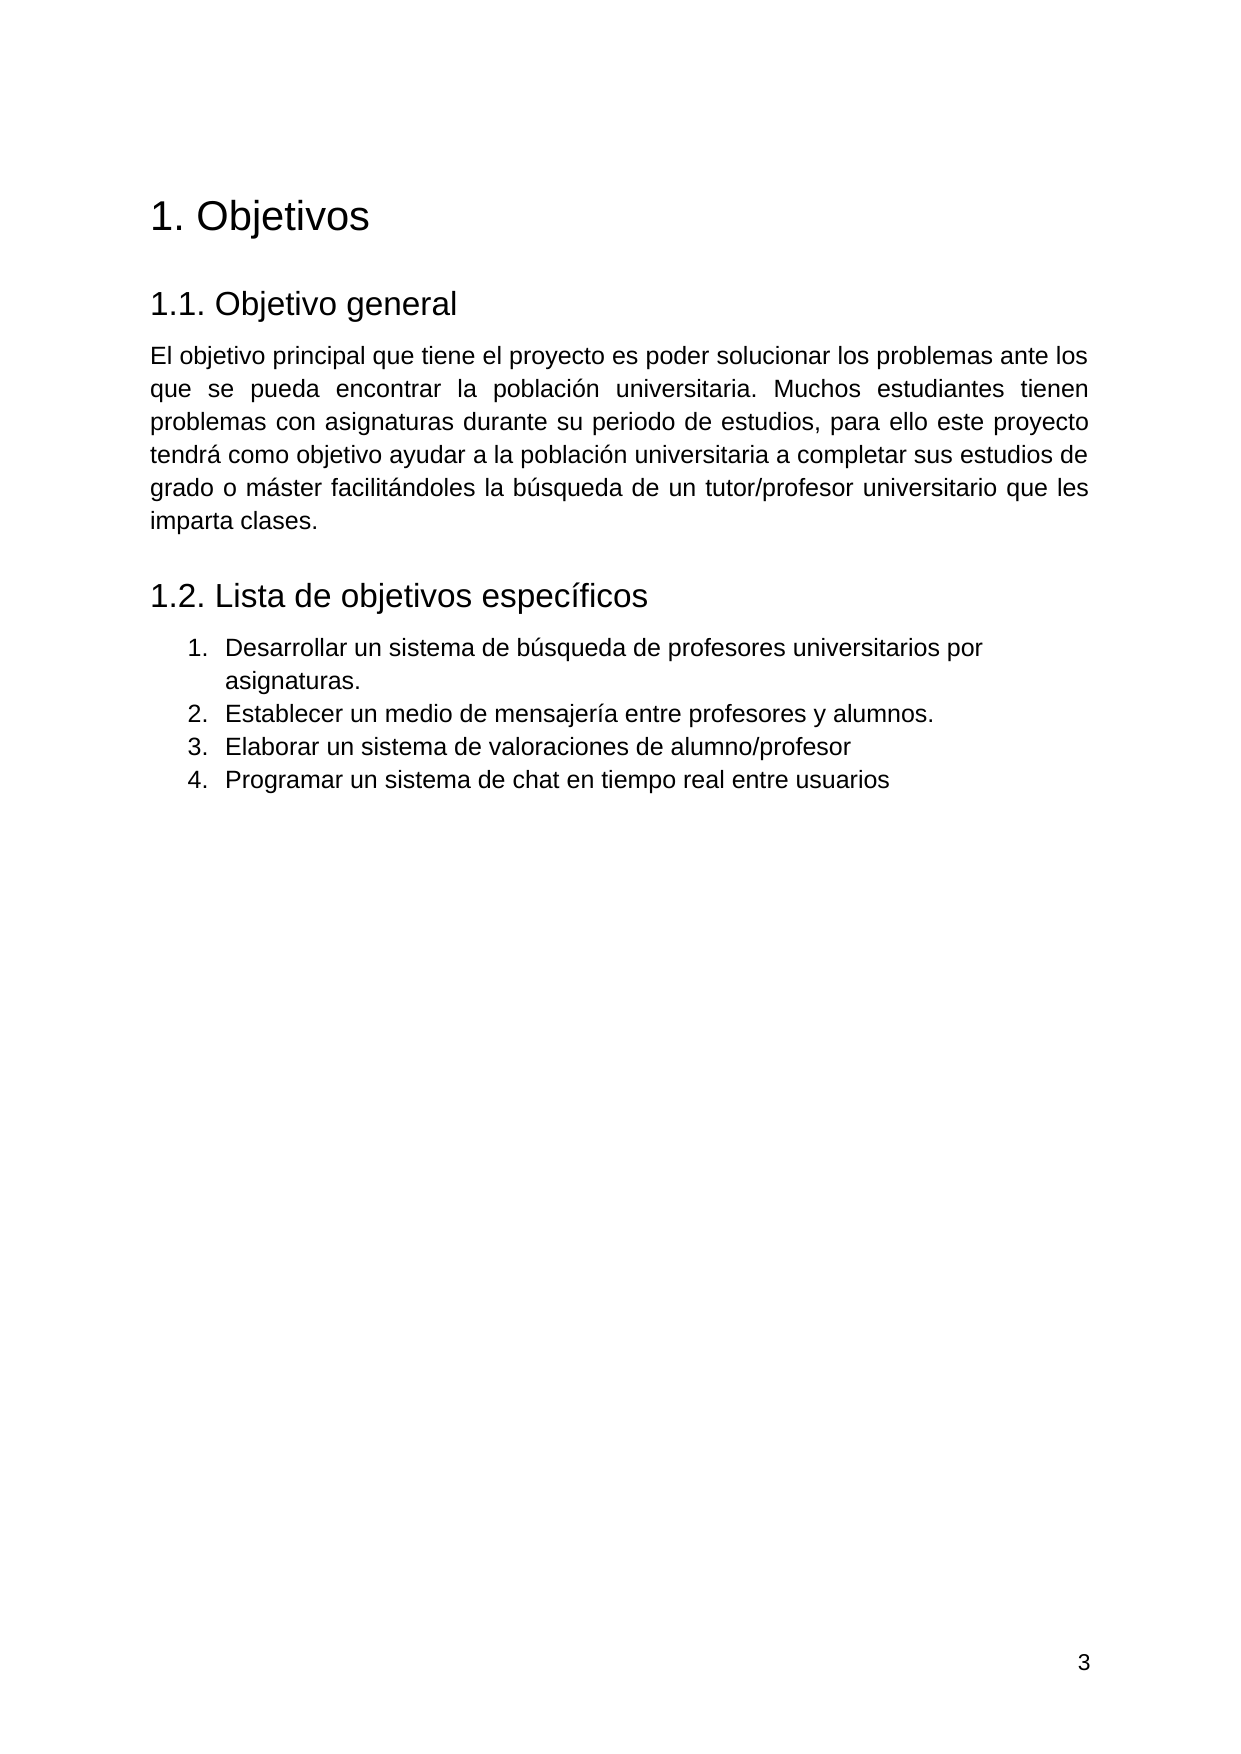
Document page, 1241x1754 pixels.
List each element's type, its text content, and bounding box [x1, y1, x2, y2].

subtitle 1. Objetivos [150, 192, 1090, 239]
list Desarrollar un sistema de búsqueda de profesores universitarios por asignaturas. [187, 633, 1090, 695]
subtitle 1.2. Lista de objetivos específicos [150, 577, 1090, 615]
list Elaborar un sistema de valoraciones de alumno/profesor [187, 732, 1090, 761]
subtitle 1.1. Objetivo general [150, 284, 1090, 323]
list Establecer un medio de mensajería entre profesores y alumnos. [187, 699, 1090, 728]
list Programar un sistema de chat en tiempo real entre usuarios [187, 765, 1090, 794]
text El objetivo principal que tiene el proyecto es poder solucionar los problemas ante los que se pueda encontrar la población universitaria. Muchos estudiantes tienen problemas con asignaturas durante su periodo de estudios, para ello este proyecto tendrá como objetivo ayudar a la población universitaria a completar sus estudios de grado o máster facilitándoles la búsqueda de un tutor/profesor universitario que les imparta clases. [150, 341, 1090, 535]
